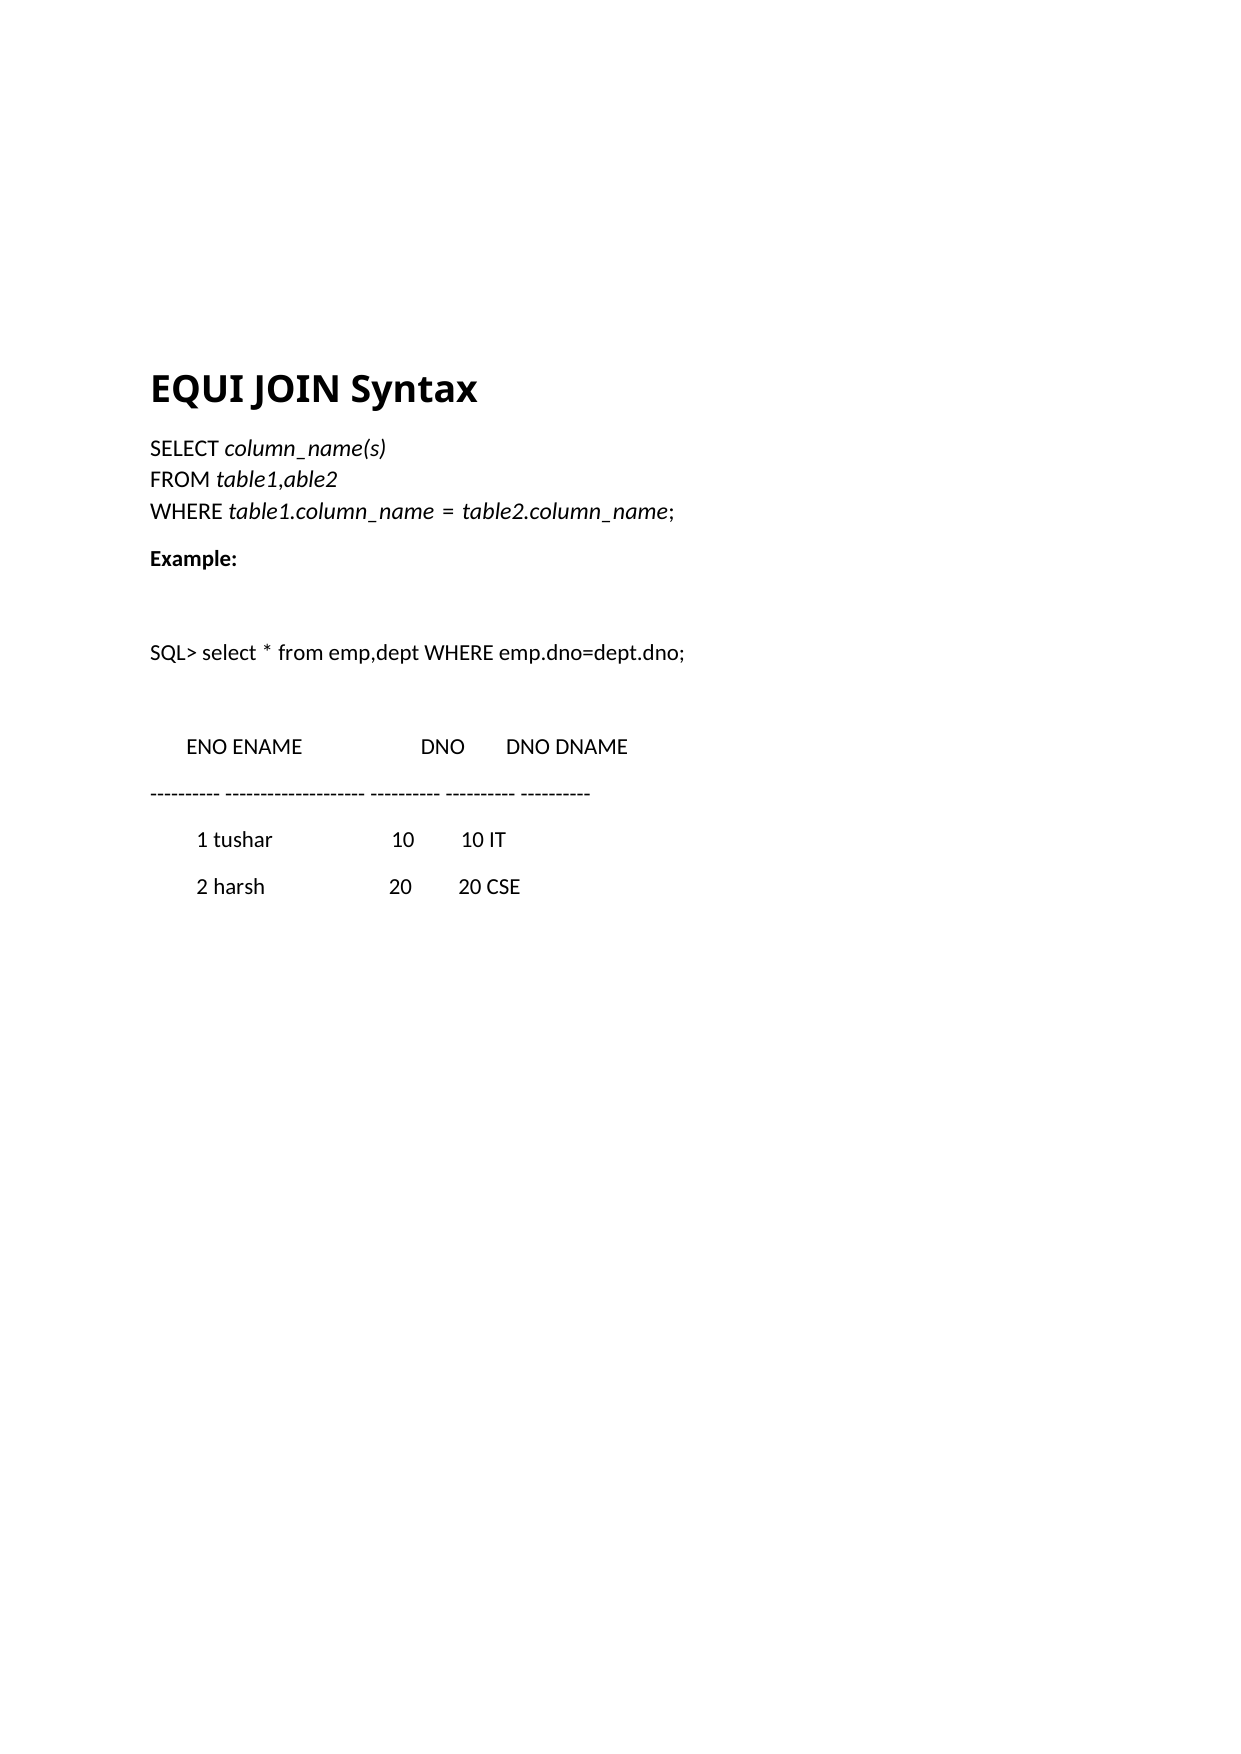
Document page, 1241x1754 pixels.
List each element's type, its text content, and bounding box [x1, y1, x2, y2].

text SELECT column_name(s) FROM table1,able2 WHERE table1.column_name = table2.column_name; [150, 433, 1090, 525]
text 1 tushar 10 10 IT [150, 826, 1090, 853]
text ENO ENAME DNO DNO DNAME [150, 732, 1090, 760]
subtitle EQUI JOIN Syntax [150, 362, 1090, 413]
text Example: [150, 544, 1090, 572]
text 2 harsh 20 20 CSE [150, 872, 1090, 900]
text SQL> select * from emp,dept WHERE emp.dno=dept.dno; [150, 638, 1090, 666]
text ---------- -------------------- ---------- ---------- ---------- [150, 779, 1090, 807]
